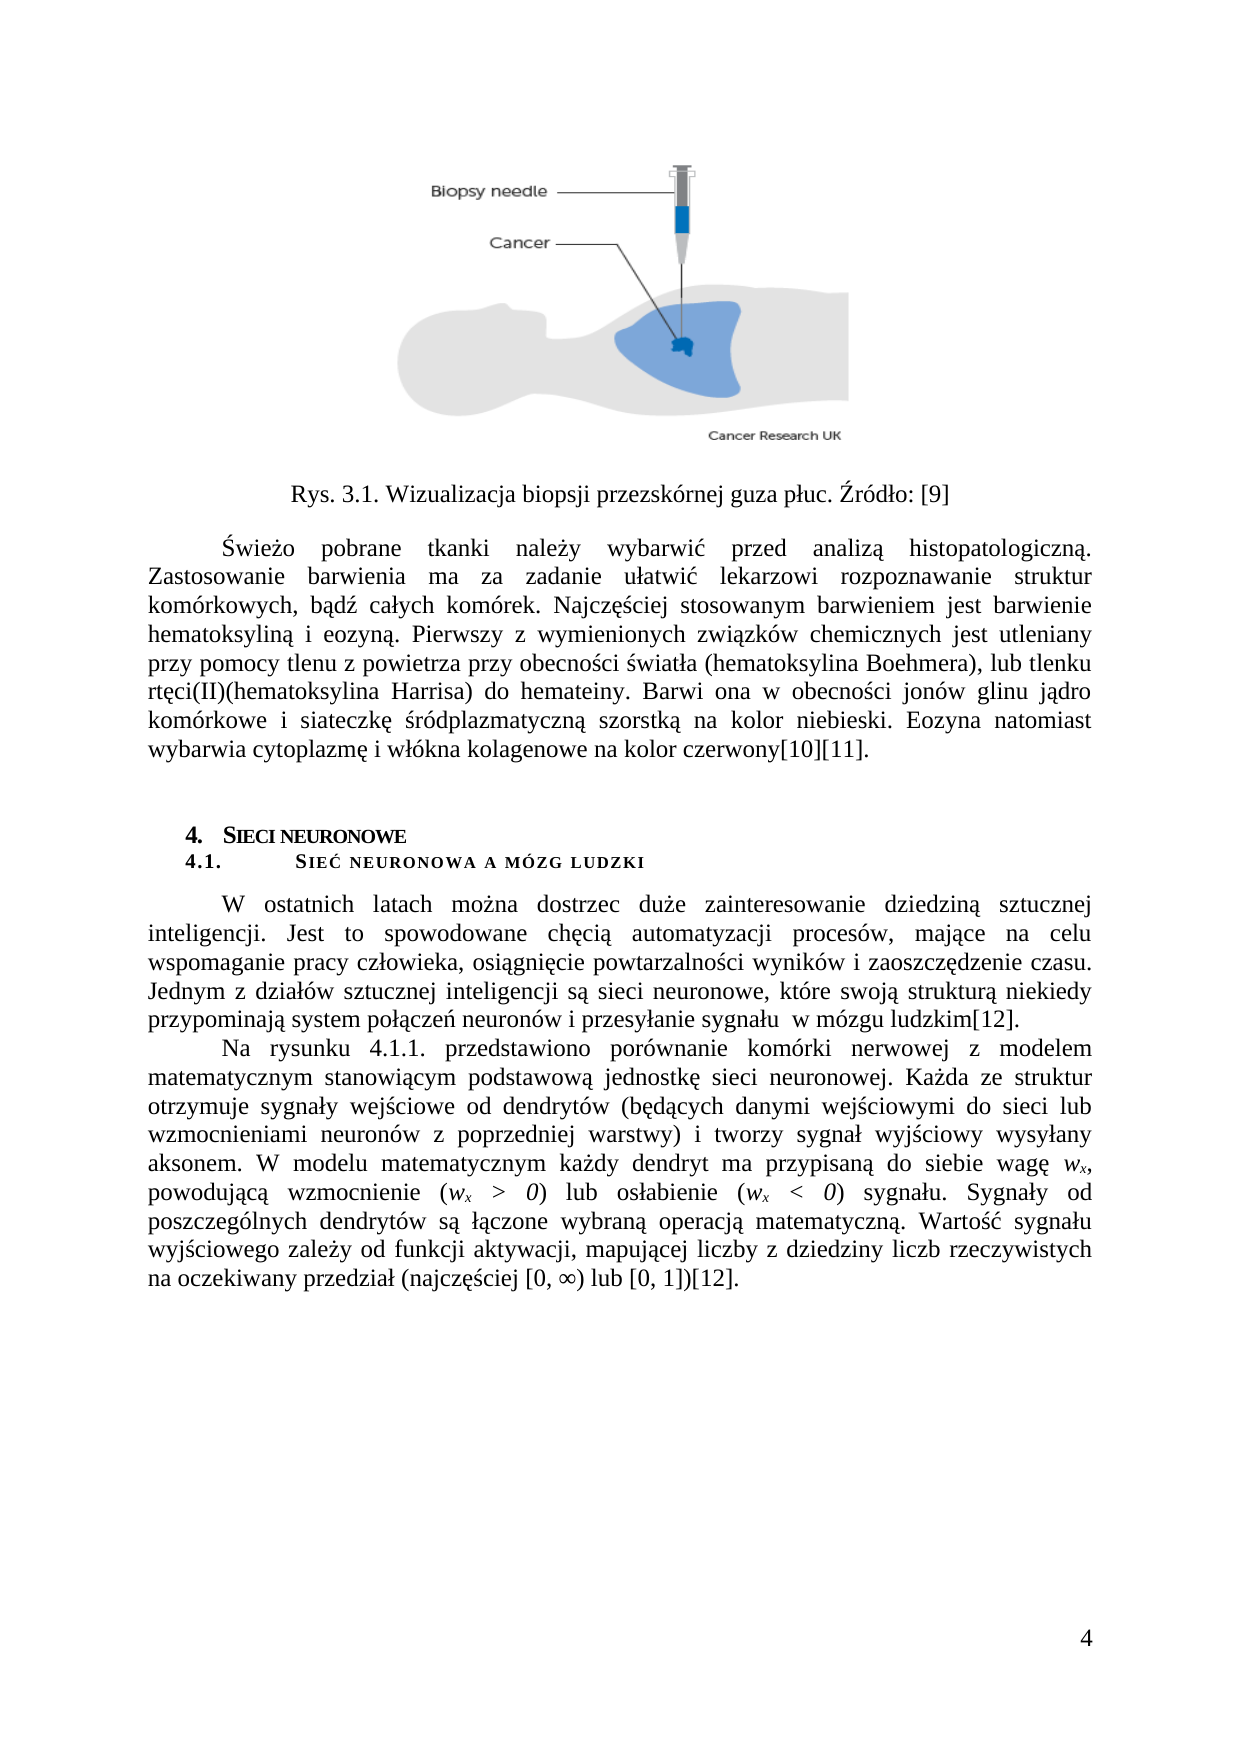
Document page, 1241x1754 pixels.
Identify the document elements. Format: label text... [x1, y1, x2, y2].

subtitle Rys. 3.1. Wizualizacja biopsji przezskórnej guza płuc. Źródło: [9] [148, 479, 1093, 508]
picture [371, 147, 869, 454]
text Świeżo pobrane tkanki należy wybarwić przed analizą histopatologiczną. Zastosowanie barwienia ma za zadanie ułatwić lekarzowi rozpoznawanie struktur komórkowych, bądź całych komórek. Najczęściej stosowanym barwieniem jest barwienie hematoksyliną i eozyną. Pierwszy z wymienionych związków chemicznych jest utleniany przy pomocy tlenu z powietrza przy obecności światła (hematoksylina Boehmera), lub tlenku rtęci(II)(hematoksylina Harrisa) do hemateiny. Barwi ona w obecności jonów glinu jądro komórkowe i siateczkę śródplazmatyczną szorstką na kolor niebieski. Eozyna natomiast wybarwia cytoplazmę i włókna kolagenowe na kolor czerwony[10][11]. [148, 533, 1093, 763]
text Na rysunku 4.1.1. przedstawiono porównanie komórki nerwowej z modelem matematycznym stanowiącym podstawową jednostkę sieci neuronowej. Każda ze struktur otrzymuje sygnały wejściowe od dendrytów (będących danymi wejściowymi do sieci lub wzmocnieniami neuronów z poprzedniej warstwy) i tworzy sygnał wyjściowy wysyłany aksonem. W modelu matematycznym każdy dendryt ma przypisaną do siebie wagę wx, powodującą wzmocnienie (wx > 0) lub osłabienie (wx < 0) sygnału. Sygnały od poszczególnych dendrytów są łączone wybraną operacją matematyczną. Wartość sygnału wyjściowego zależy od funkcji aktywacji, mapującej liczby z dziedziny liczb rzeczywistych na oczekiwany przedział (najczęściej [0, ∞) lub [0, 1])[12]. [148, 1033, 1093, 1292]
subtitle Sieć neuronowa a mózg ludzki [185, 849, 1093, 873]
text W ostatnich latach można dostrzec duże zainteresowanie dziedziną sztucznej inteligencji. Jest to spowodowane chęcią automatyzacji procesów, mające na celu wspomaganie pracy człowieka, osiągnięcie powtarzalności wyników i zaoszczędzenie czasu. Jednym z działów sztucznej inteligencji są sieci neuronowe, które swoją strukturą niekiedy przypominają system połączeń neuronów i przesyłanie sygnału w mózgu ludzkim[12]. [148, 889, 1093, 1033]
title Sieci neuronowe [185, 820, 1093, 849]
